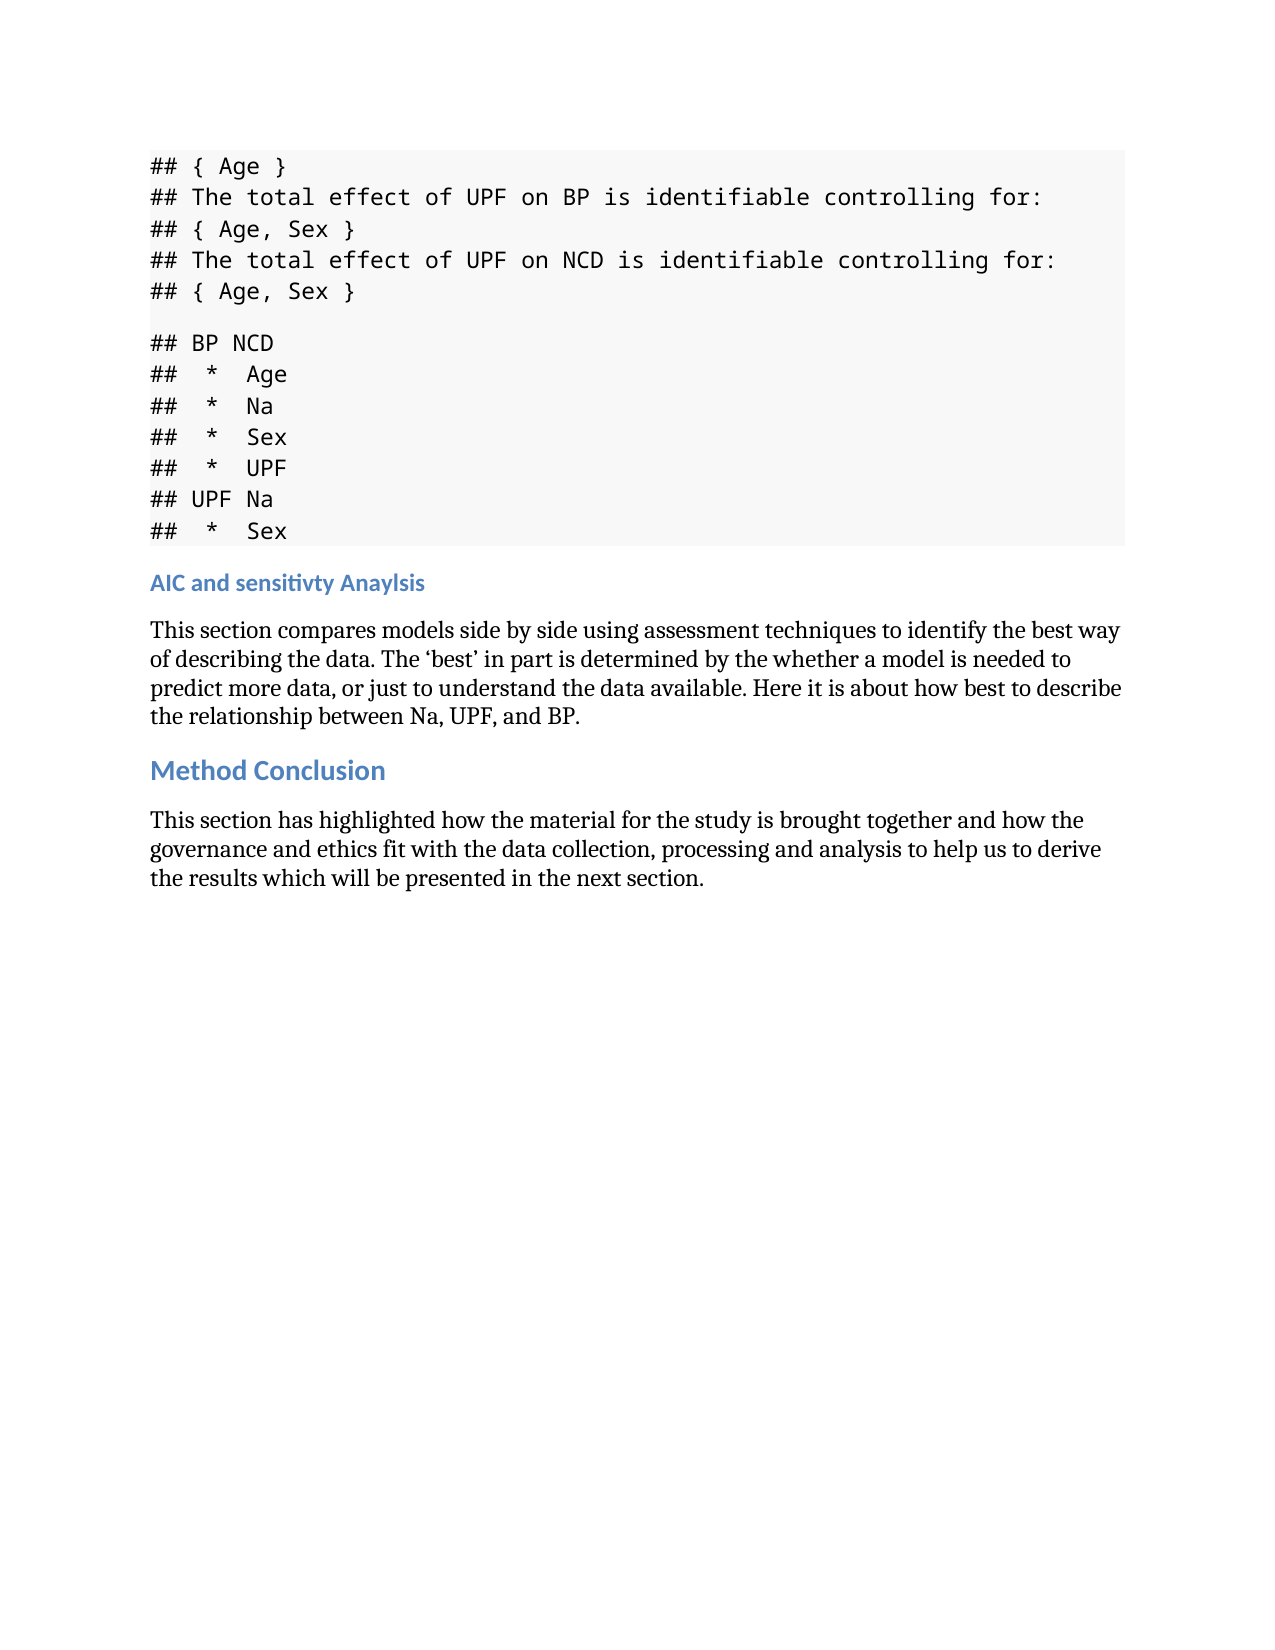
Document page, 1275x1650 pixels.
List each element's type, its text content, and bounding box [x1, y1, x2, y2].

subtitle Method Conclusion [150, 752, 1125, 787]
text This section compares models side by side using assessment techniques to identify the best way of describing the data. The ‘best’ in part is determined by the whether a model is needed to predict more data, or just to understand the data available. Here it is about how best to describe the relationship between Na, UPF, and BP. [150, 616, 1125, 731]
text ## BP NCD ## * Age ## * Na ## * Sex ## * UPF ## UPF Na ## * Sex [150, 327, 1125, 546]
text This section has highlighted how the material for the study is brought together and how the governance and ethics fit with the data collection, processing and analysis to help us to derive the results which will be presented in the next section. [150, 806, 1125, 892]
subtitle AIC and sensitivty Anaylsis [150, 567, 1125, 597]
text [150, 150, 1125, 306]
